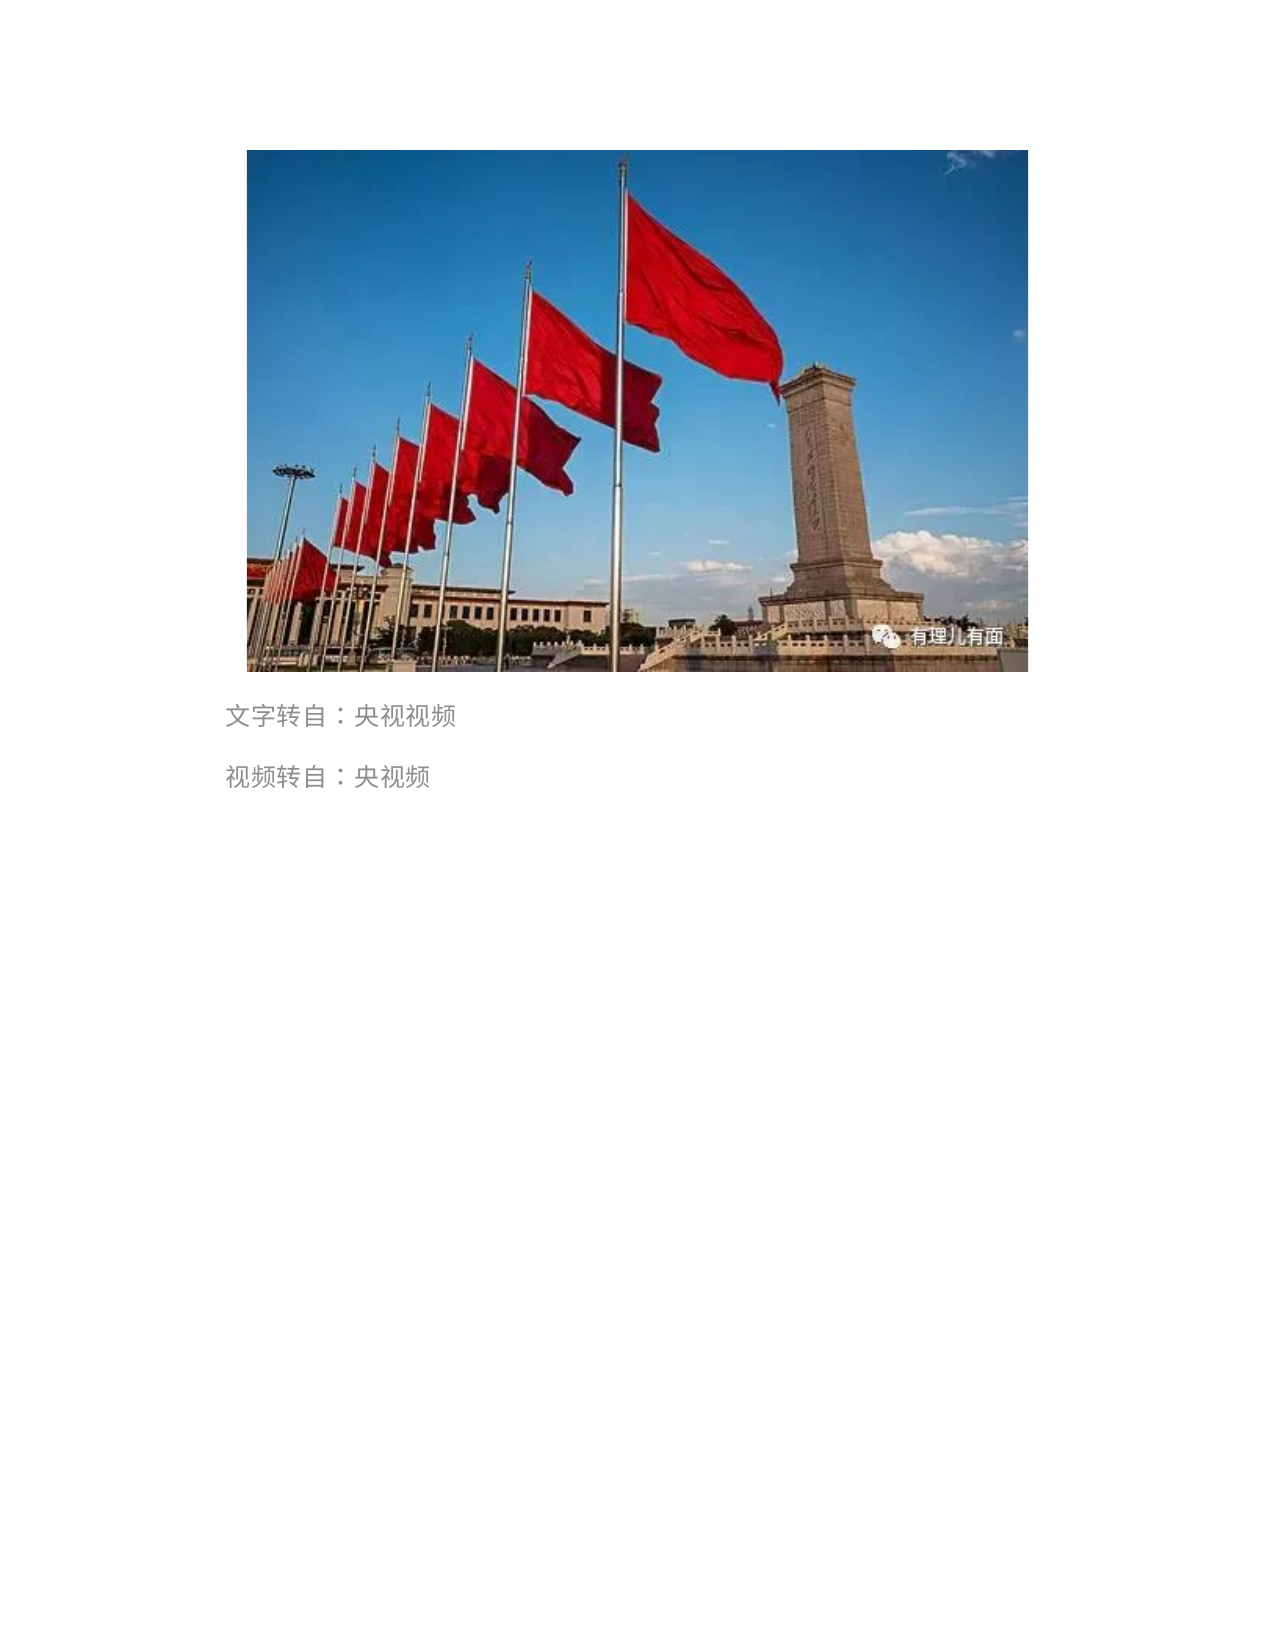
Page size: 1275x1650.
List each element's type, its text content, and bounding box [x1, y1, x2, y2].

picture [246, 150, 1029, 672]
text 文字转自：央视视频 [225, 680, 1050, 733]
text 视频转自：央视频 [225, 741, 1050, 794]
